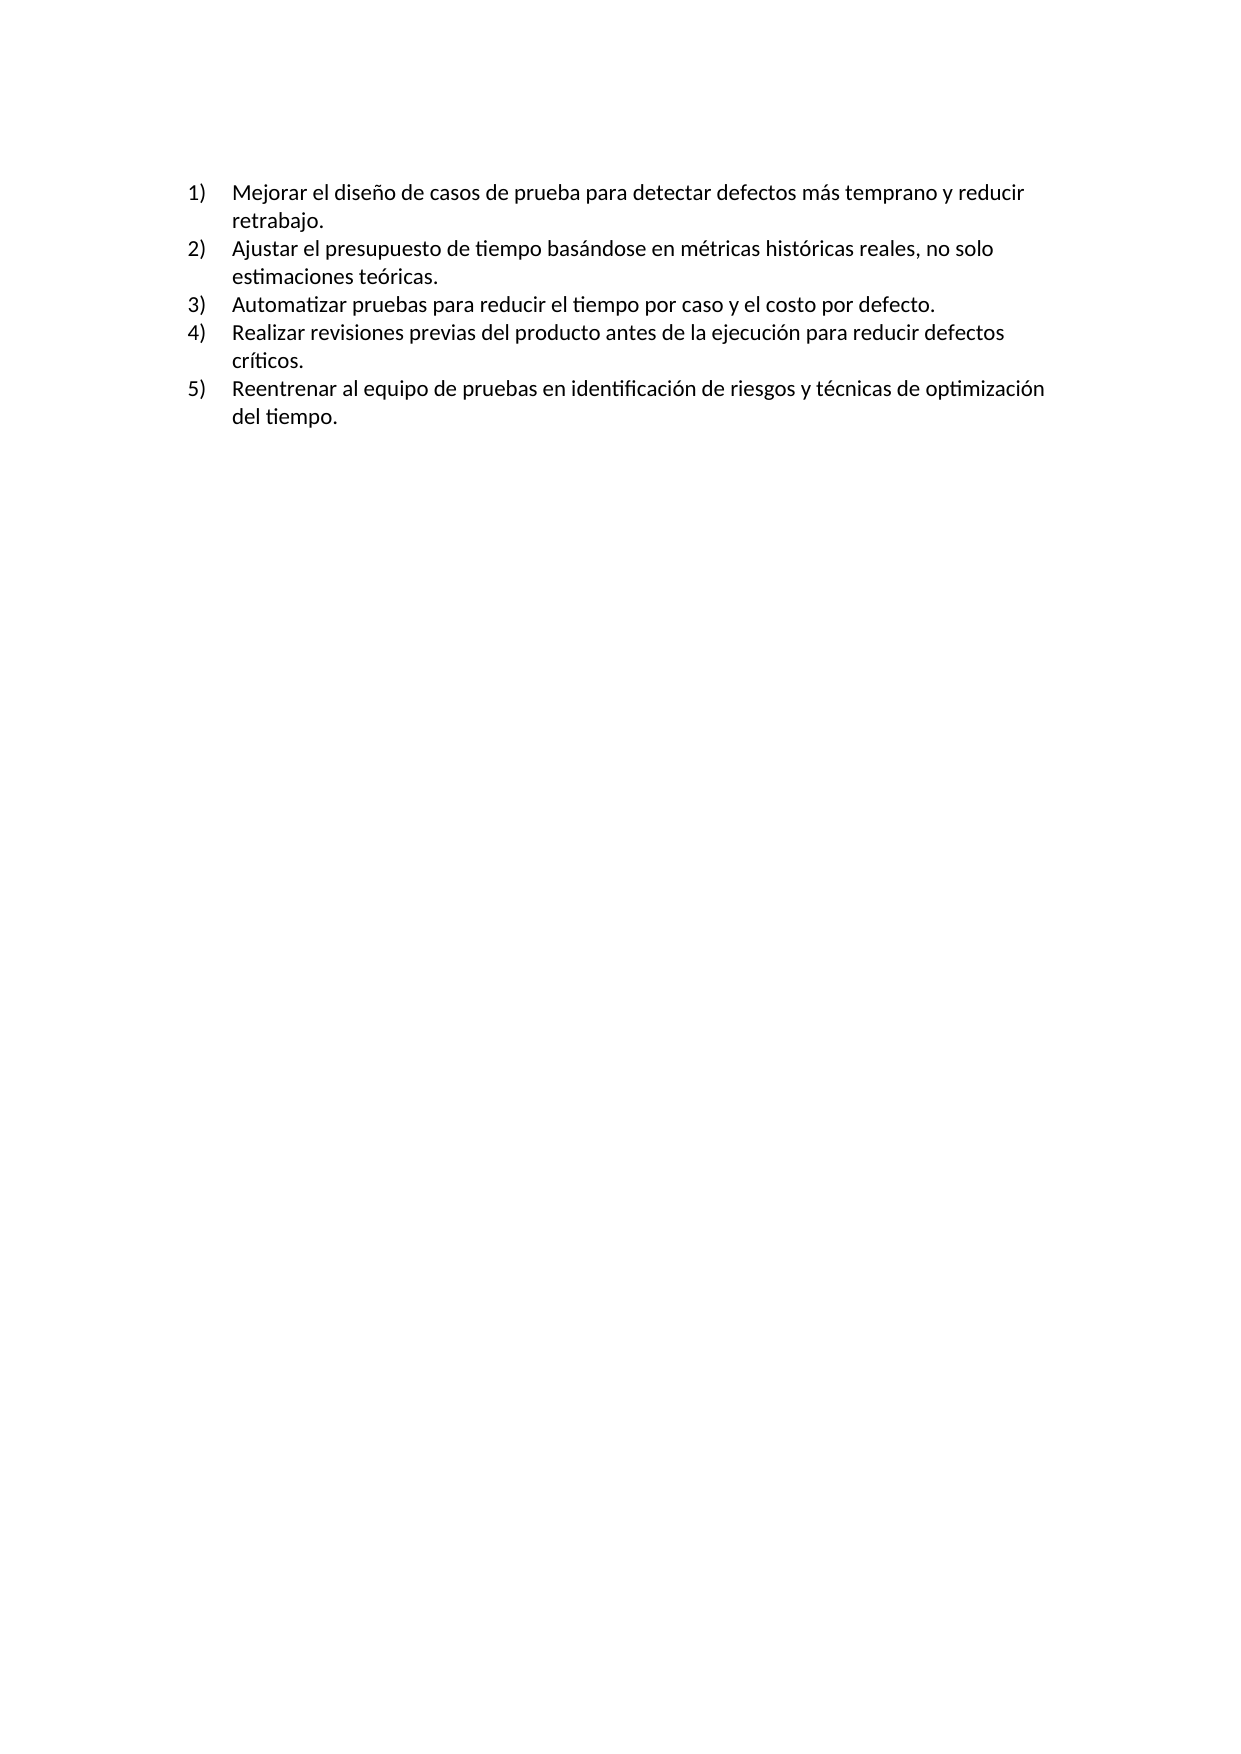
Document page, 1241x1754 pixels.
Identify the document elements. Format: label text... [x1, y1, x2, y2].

list Reentrenar al equipo de pruebas en identificación de riesgos y técnicas de optimización del tiempo. [187, 374, 1053, 430]
list Realizar revisiones previas del producto antes de la ejecución para reducir defectos críticos. [187, 318, 1053, 374]
list Mejorar el diseño de casos de prueba para detectar defectos más temprano y reducir retrabajo. [187, 178, 1053, 234]
list Automatizar pruebas para reducir el tiempo por caso y el costo por defecto. [187, 290, 1053, 318]
list Ajustar el presupuesto de tiempo basándose en métricas históricas reales, no solo estimaciones teóricas. [187, 234, 1053, 290]
